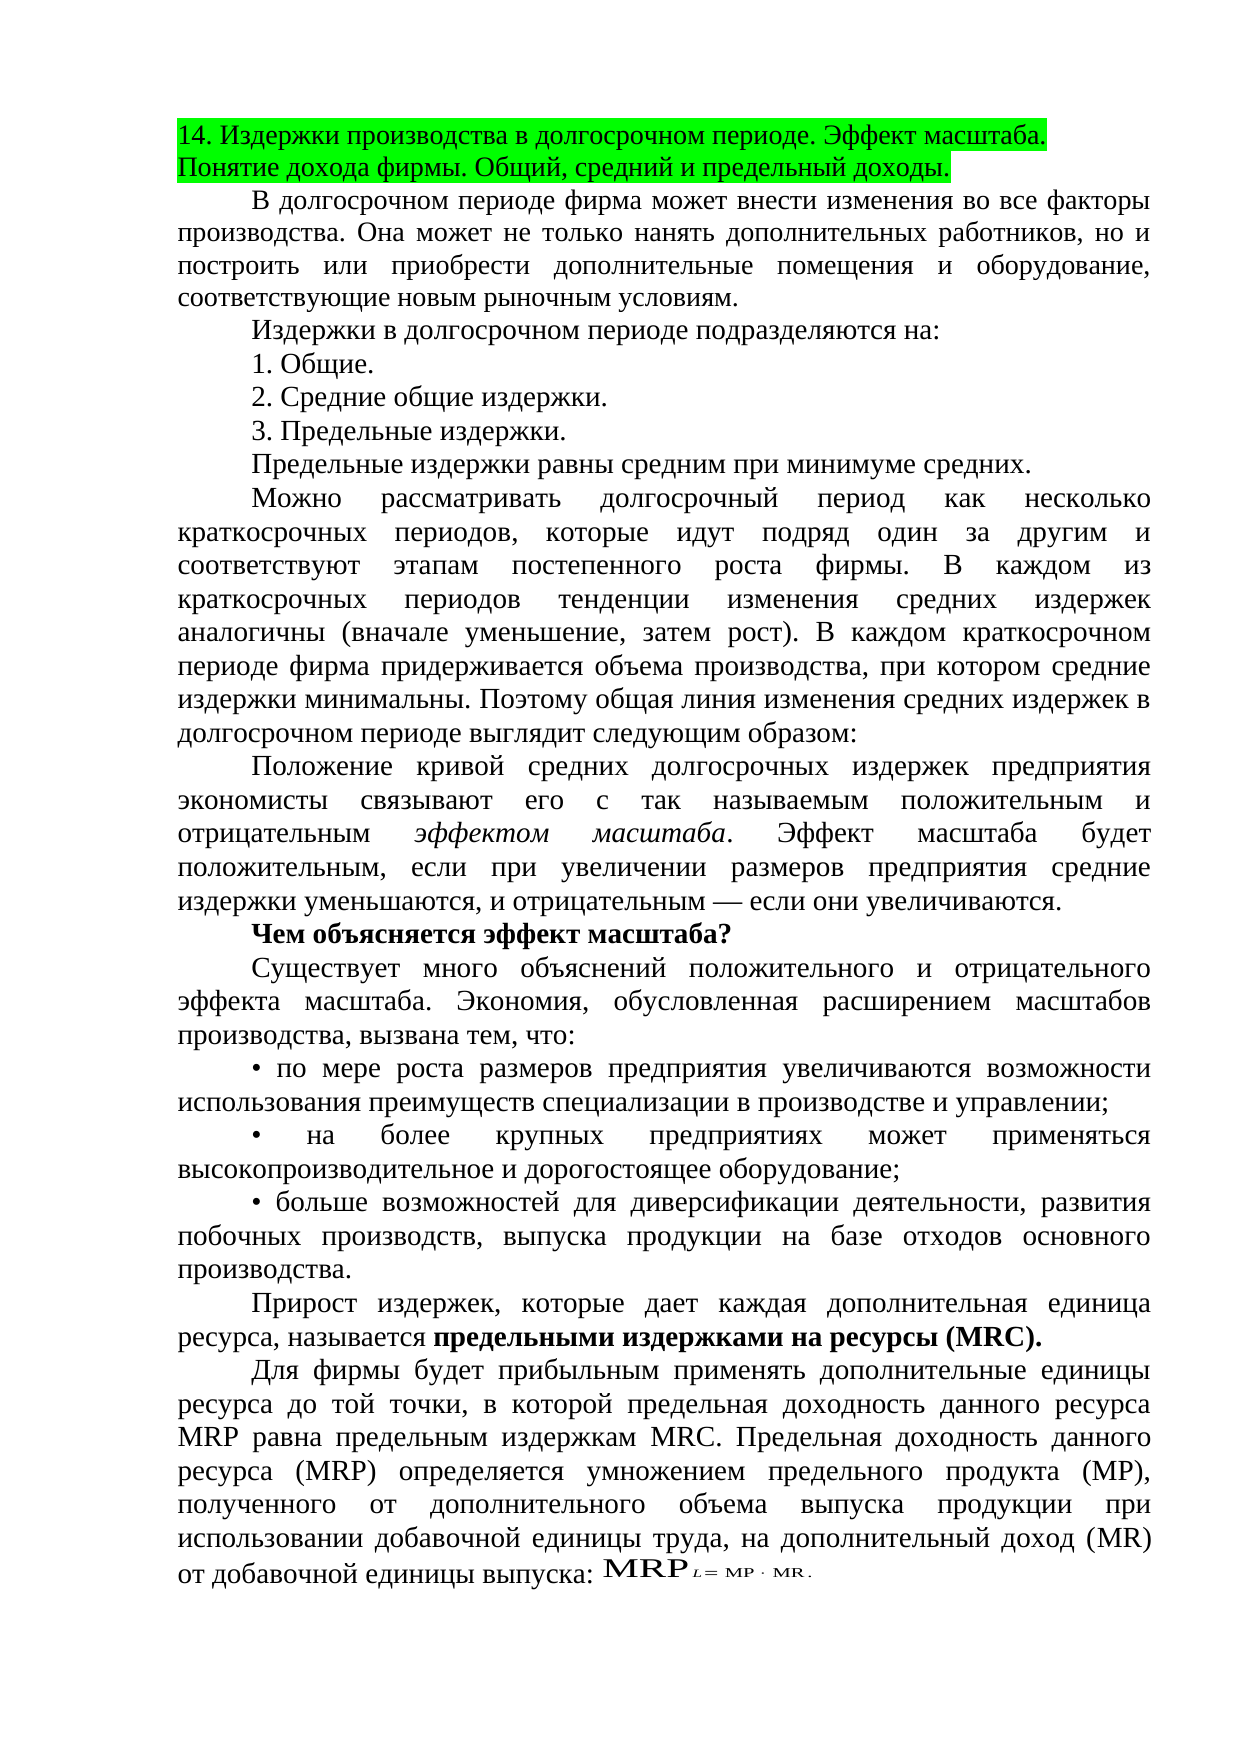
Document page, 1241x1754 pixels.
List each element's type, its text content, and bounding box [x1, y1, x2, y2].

text Для фирмы будет прибыльным применять дополнительные единицы ресурса до той точки, в которой предельная доходность данного ресурса MRP равна предельным издержкам MRC. Предельная доходность данного ресурса (MRP) определяется умножением предельного продукта (МР), полученного от дополнительного объема выпуска продукции при использовании добавочной единицы труда, на дополнительный доход (MR) от добавочной единицы выпуска: [177, 1352, 1152, 1590]
text • на более крупных предприятиях может применяться высокопроизводительное и дорогостоящее оборудование; [177, 1117, 1152, 1184]
text Положение кривой средних долгосрочных издержек предприятия экономисты связывают его с так называемым положительным и отрицательным эффектом масштаба. Эффект масштаба будет положительным, если при увеличении размеров предприятия средние издержки уменьшаются, и отрицательным — если они увеличиваются. [177, 748, 1152, 916]
text Можно рассматривать долгосрочный период как несколько краткосрочных периодов, которые идут подряд один за другим и соответствуют этапам постепенного роста фирмы. В каждом из краткосрочных периодов тенденции изменения средних издержек аналогичны (вначале уменьшение, затем рост). В каждом краткосрочном периоде фирма придерживается объема производства, при котором средние издержки минимальны. Поэтому общая линия изменения средних издержек в долгосрочном периоде выглядит следующим образом: [177, 480, 1152, 748]
text 3. Предельные издержки. [177, 413, 1152, 447]
text Существует много объяснений положительного и отрицательного эффекта масштаба. Экономия, обусловленная расширением масштабов производства, вызвана тем, что: [177, 950, 1152, 1050]
text В долгосрочном периоде фирма может внести изменения во все факторы производства. Она может не только нанять дополнительных работников, но и построить или приобрести дополнительные помещения и оборудование, соответствующие новым рыночным условиям. [177, 183, 1152, 312]
text 2. Средние общие издержки. [177, 379, 1152, 413]
text 14. Издержки производства в долгосрочном периоде. Эффект масштаба. Понятие дохода фирмы. Общий, средний и предельный доходы. [951, 118, 1152, 183]
text Предельные издержки равны средним при минимуме средних. [177, 447, 1152, 480]
text Издержки в долгосрочном периоде подразделяются на: [177, 312, 1152, 346]
text • больше возможностей для диверсификации деятельности, развития побочных производств, выпуска продукции на базе отходов основного производства. [177, 1184, 1152, 1285]
text • по мере роста размеров предприятия увеличиваются возможности использования преимуществ специализации в производстве и управлении; [177, 1050, 1152, 1117]
text Чем объясняется эффект масштаба? [177, 916, 1152, 950]
text 1. Общие. [177, 346, 1152, 379]
text Прирост издержек, которые дает каждая дополнительная единица ресурса, называется предельными издержками на ресурсы (MRC). [177, 1285, 1152, 1352]
